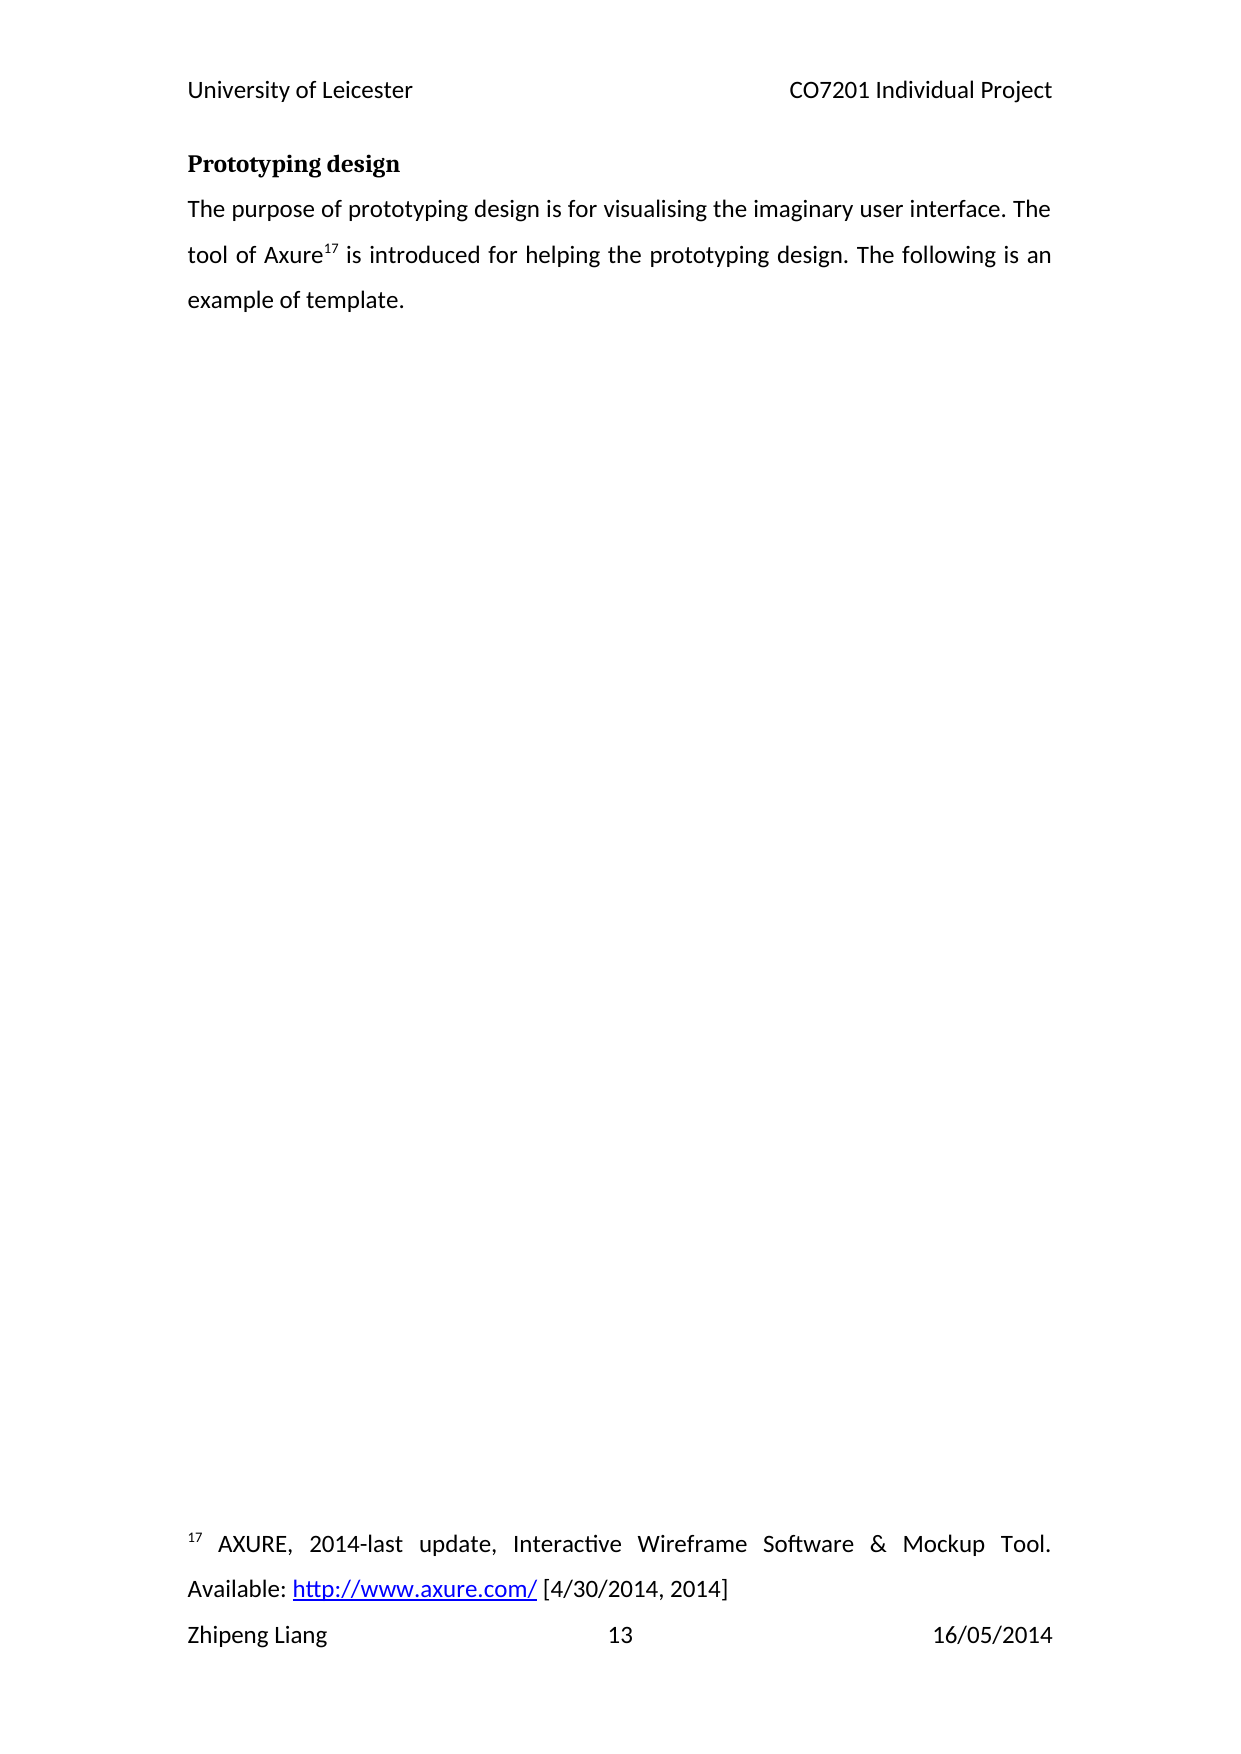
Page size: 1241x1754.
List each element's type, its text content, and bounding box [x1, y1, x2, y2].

text The purpose of prototyping design is for visualising the imaginary user interface. The tool of Axure is introduced for helping the prototyping design. The following is an example of template. [187, 193, 1053, 315]
text Prototyping design [187, 150, 1053, 179]
